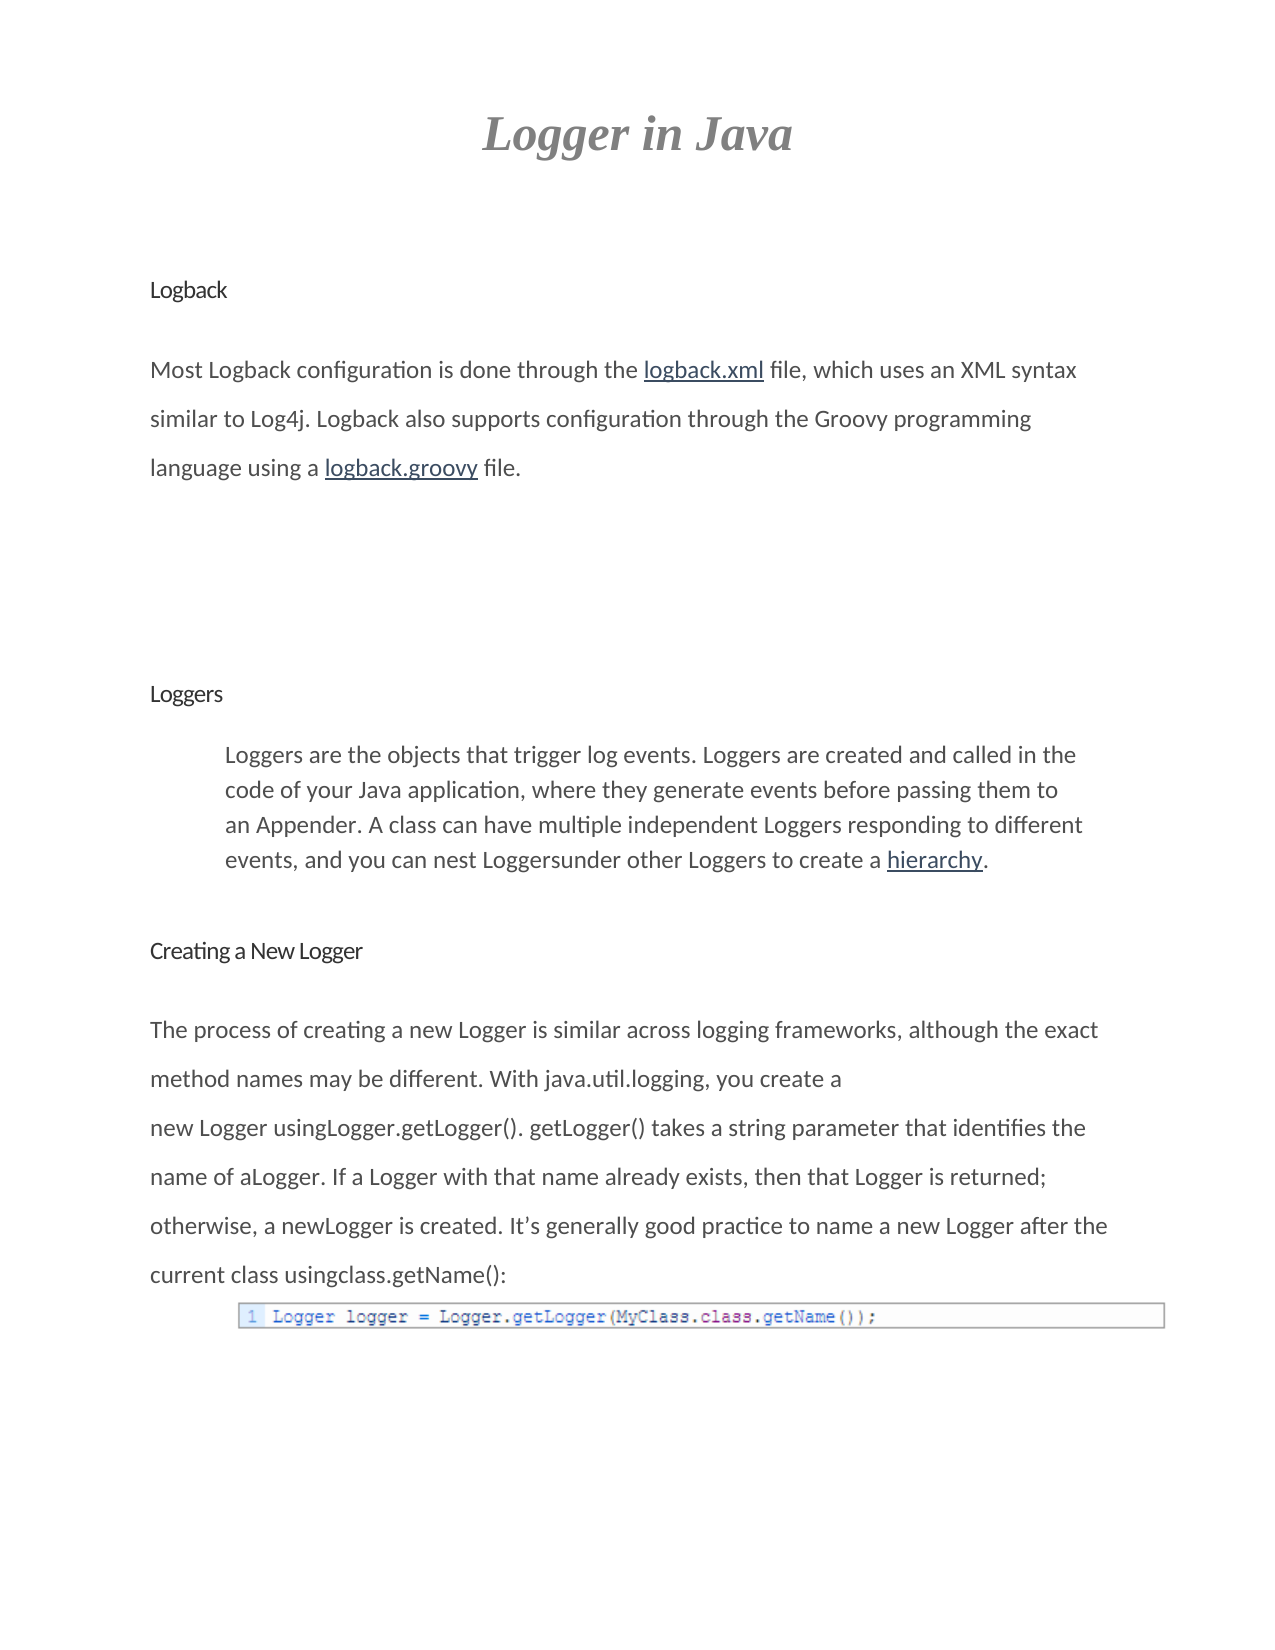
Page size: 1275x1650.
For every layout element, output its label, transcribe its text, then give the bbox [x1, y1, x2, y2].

text The process of creating a new Logger is similar across logging frameworks, although the exact method names may be different. With java.util.logging, you create a new Logger usingLogger.getLogger(). getLogger() takes a string parameter that identifies the name of aLogger. If a Logger with that name already exists, then that Logger is returned; otherwise, a newLogger is created. It’s generally good practice to name a new Logger after the current class usingclass.getName(): [150, 996, 1125, 1289]
list Loggers are the objects that trigger log events. Loggers are created and called in the code of your Java application, where they generate events before passing them to an Appender. A class can have multiple independent Loggers responding to different events, and you can nest Loggersunder other Loggers to create a hierarchy. [225, 739, 1125, 875]
subtitle Loggers [150, 678, 1125, 709]
subtitle Creating a New Logger [150, 935, 1125, 966]
picture [225, 1289, 1200, 1338]
subtitle Logback [150, 275, 1125, 305]
text Most Logback configuration is done through the logback.xml file, which uses an XML syntax similar to Log4j. Logback also supports configuration through the Groovy programming language using a logback.groovy file. [150, 336, 1125, 482]
